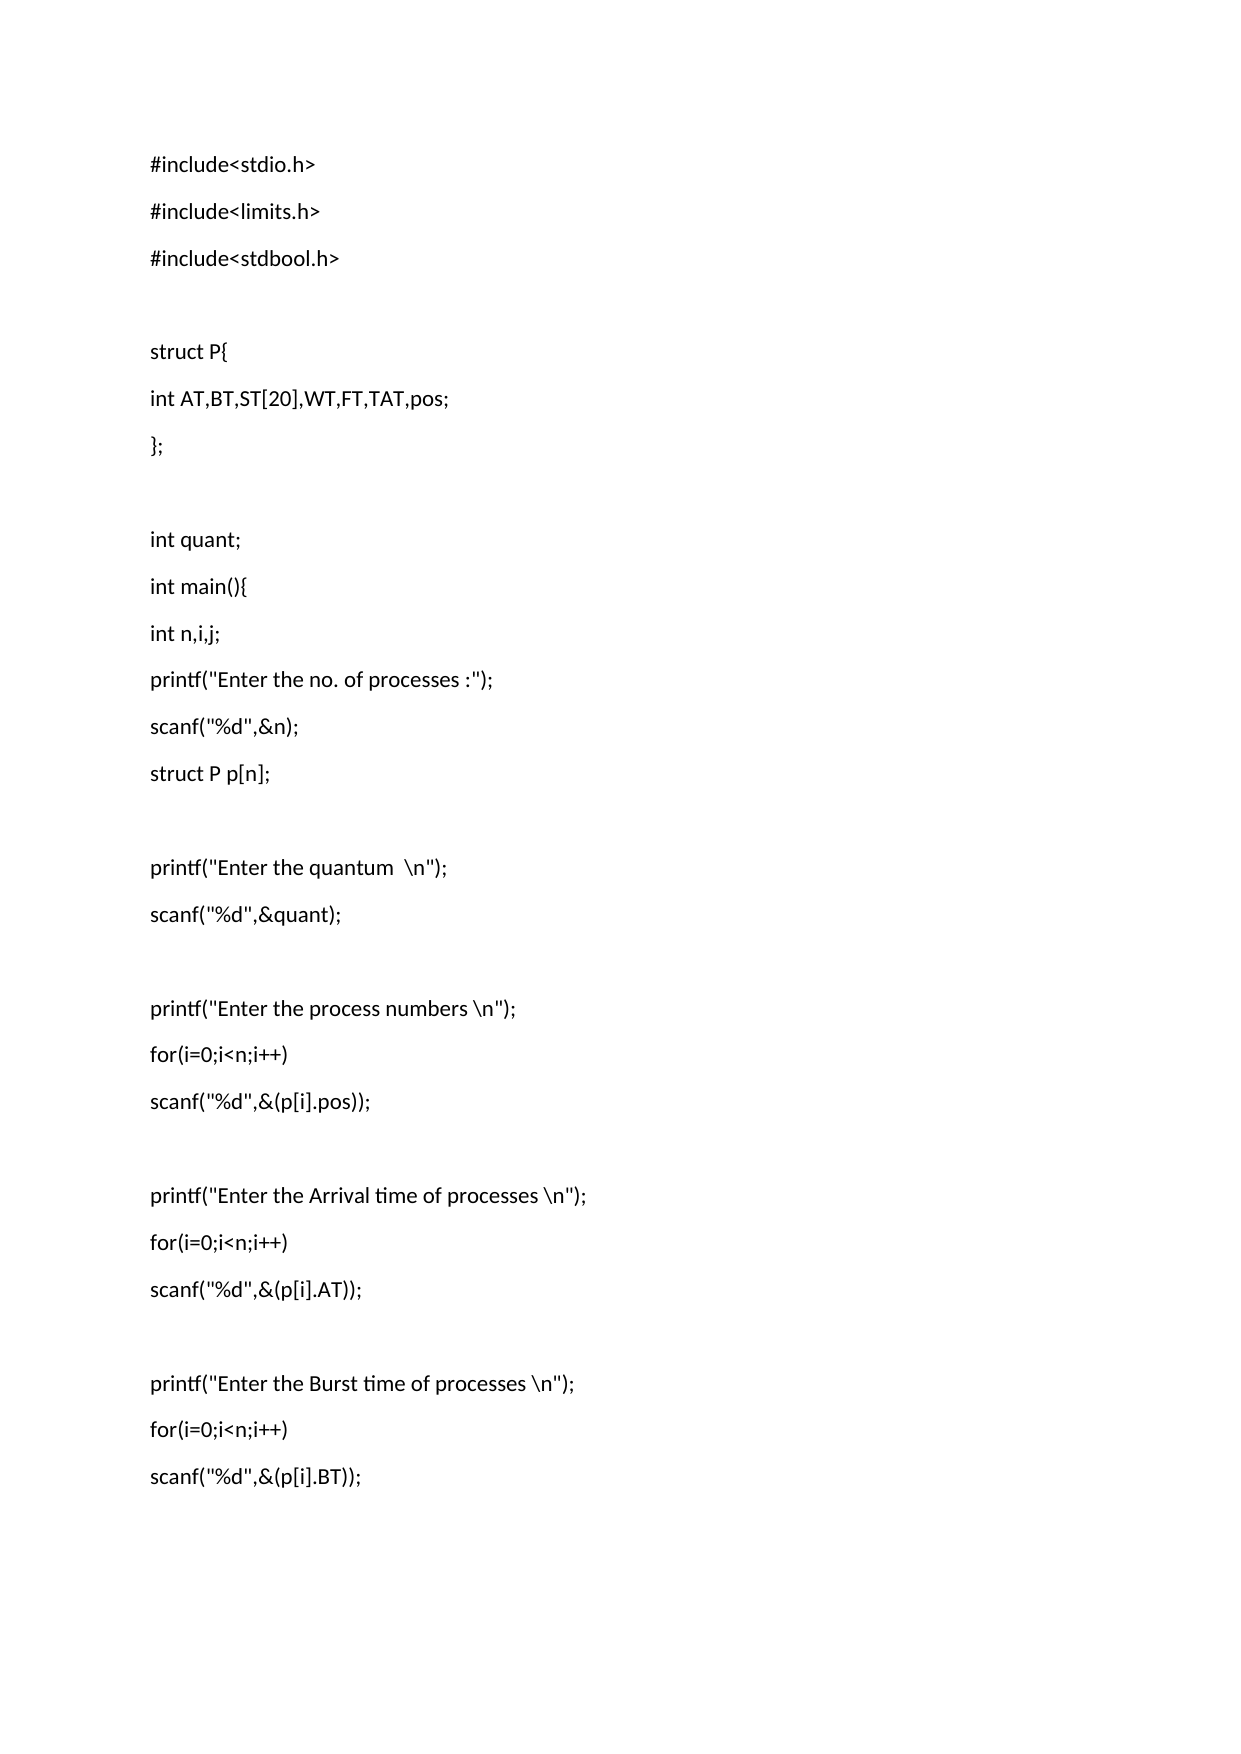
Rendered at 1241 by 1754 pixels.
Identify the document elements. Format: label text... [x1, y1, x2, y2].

text }; [150, 431, 1090, 459]
text printf("Enter the quantum \n"); [150, 853, 1090, 881]
text scanf("%d",&(p[i].pos)); [150, 1087, 1090, 1116]
text #include<limits.h> [150, 197, 1090, 225]
text int AT,BT,ST[20],WT,FT,TAT,pos; [150, 384, 1090, 412]
text for(i=0;i<n;i++) [150, 1228, 1090, 1256]
text int n,i,j; [150, 619, 1090, 647]
text scanf("%d",&(p[i].AT)); [150, 1275, 1090, 1303]
text printf("Enter the Arrival time of processes \n"); [150, 1181, 1090, 1209]
text for(i=0;i<n;i++) [150, 1416, 1090, 1444]
text struct P{ [150, 337, 1090, 366]
text #include<stdbool.h> [150, 244, 1090, 272]
text int main(){ [150, 572, 1090, 600]
text scanf("%d",&quant); [150, 900, 1090, 928]
text scanf("%d",&n); [150, 712, 1090, 741]
text struct P p[n]; [150, 759, 1090, 787]
text scanf("%d",&(p[i].BT)); [150, 1462, 1090, 1491]
text #include<stdio.h> [150, 150, 1090, 178]
text printf("Enter the Burst time of processes \n"); [150, 1369, 1090, 1397]
text printf("Enter the process numbers \n"); [150, 994, 1090, 1022]
text for(i=0;i<n;i++) [150, 1041, 1090, 1069]
text printf("Enter the no. of processes :"); [150, 666, 1090, 694]
text int quant; [150, 525, 1090, 553]
